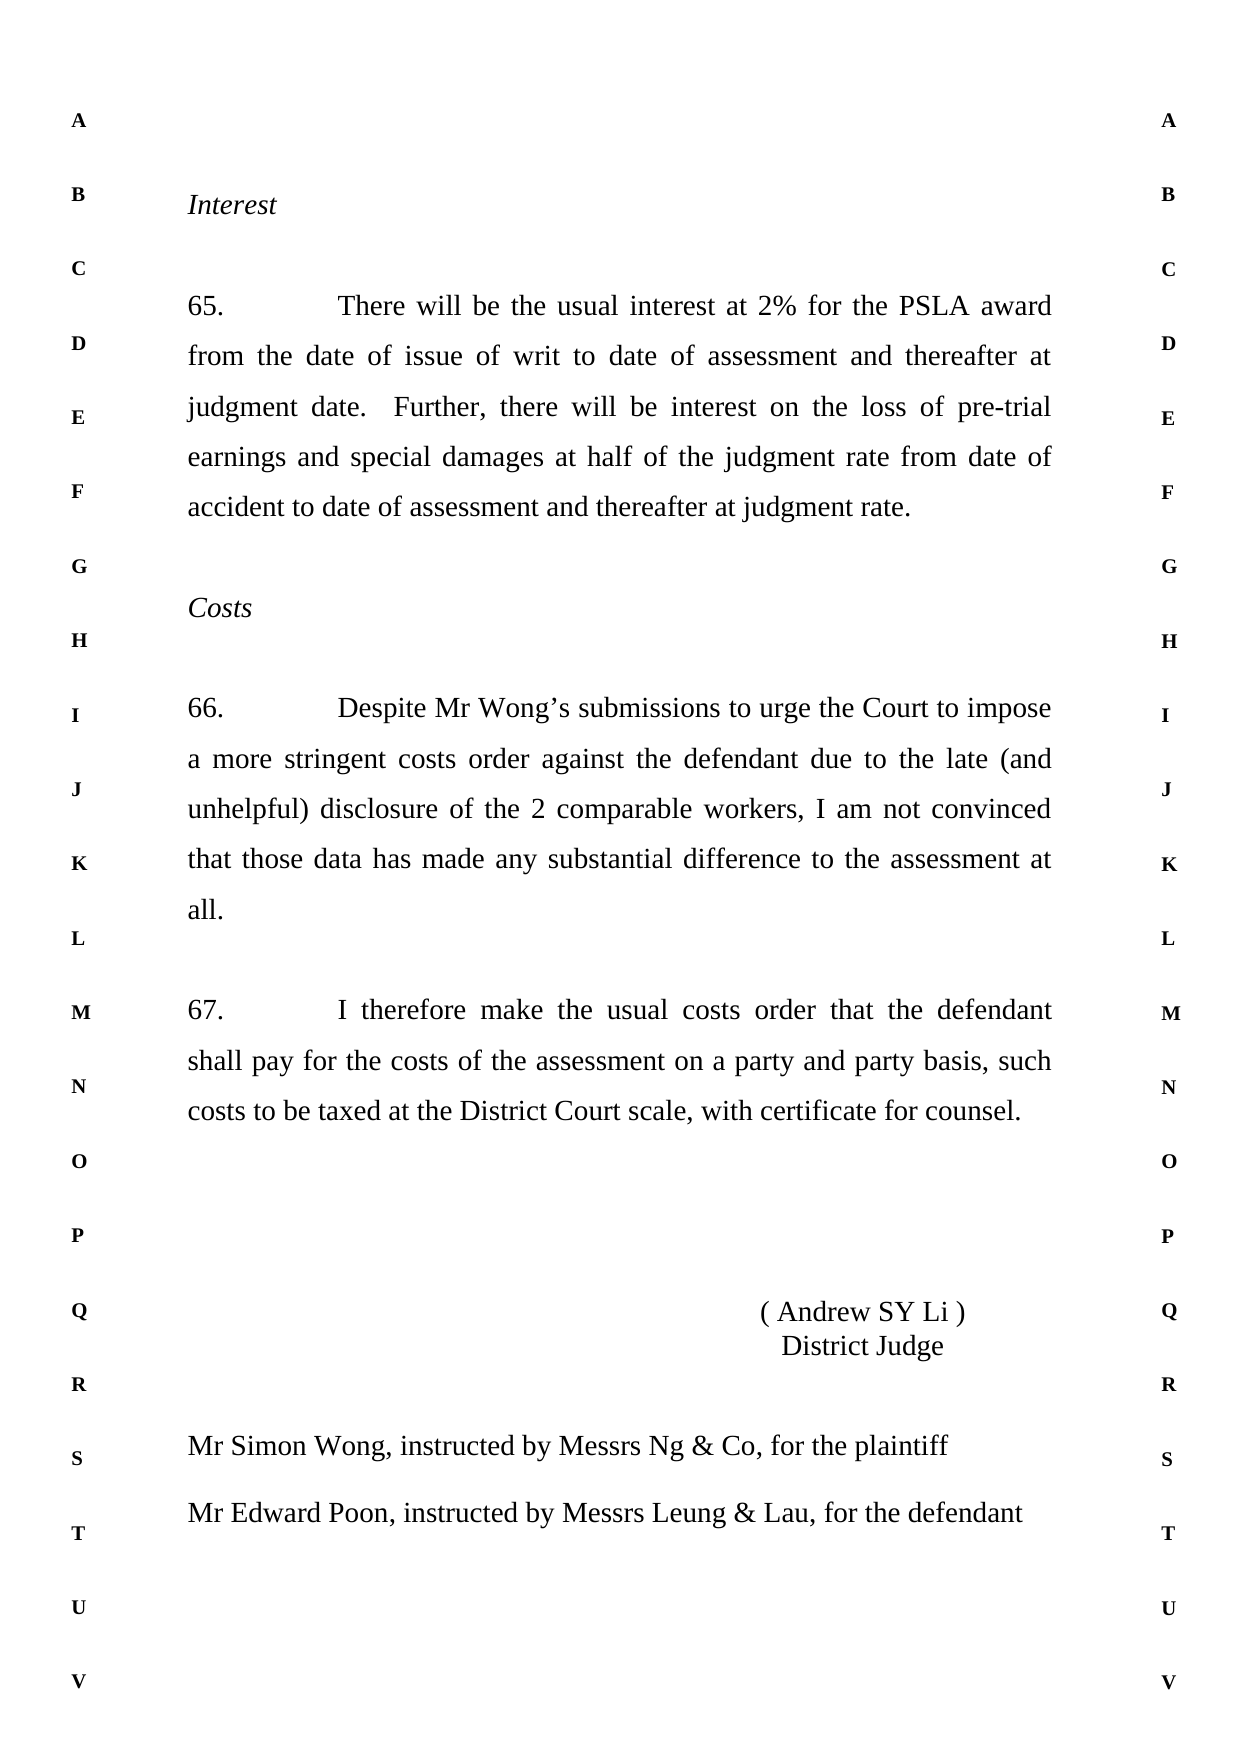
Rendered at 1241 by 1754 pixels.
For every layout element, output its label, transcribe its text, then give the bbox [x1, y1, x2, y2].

text ( Andrew SY Li ) [187, 1294, 1128, 1328]
list Despite Mr Wong’s submissions to urge the Court to impose a more stringent costs order against the defendant due to the late (and unhelpful) disclosure of the 2 comparable workers, I am not convinced that those data has made any substantial difference to the assessment at all. [187, 691, 1053, 925]
text Mr Simon Wong, instructed by Messrs Ng & Co, for the plaintiff [187, 1428, 1128, 1462]
list There will be the usual interest at 2% for the PSLA award from the date of issue of writ to date of assessment and thereafter at judgment date. Further, there will be interest on the loss of pre-trial earnings and special damages at half of the judgment rate from date of accident to date of assessment and thereafter at judgment rate. [187, 288, 1053, 523]
list I therefore make the usual costs order that the defendant shall pay for the costs of the assessment on a party and party basis, such costs to be taxed at the District Court scale, with certificate for counsel. [187, 992, 1053, 1127]
text Mr Edward Poon, instructed by Messrs Leung & Lau, for the defendant [187, 1496, 1128, 1529]
list Costs [187, 590, 1053, 623]
text District Judge [187, 1328, 1128, 1361]
list Interest [187, 187, 1053, 221]
